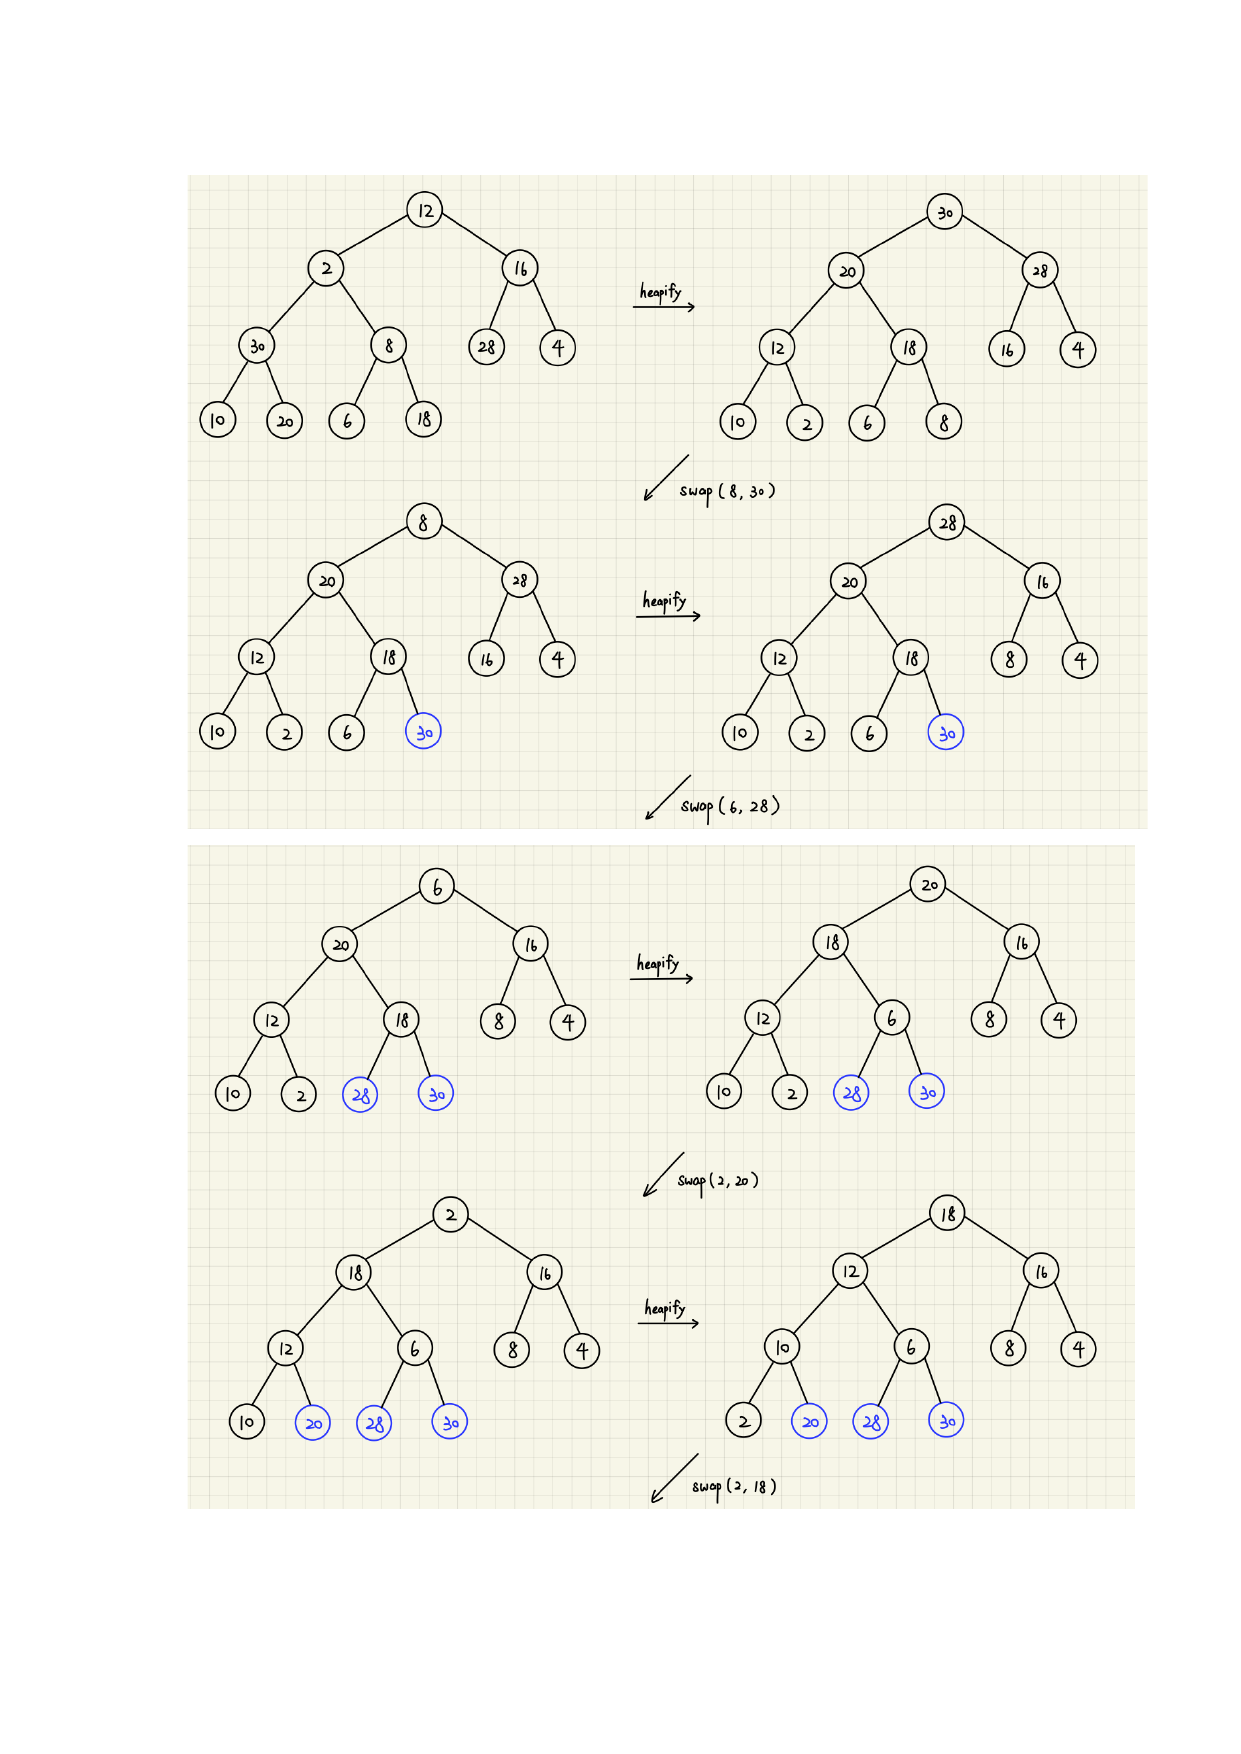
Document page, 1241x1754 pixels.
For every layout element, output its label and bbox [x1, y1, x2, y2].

picture [187, 845, 1135, 1509]
picture [187, 175, 1148, 829]
